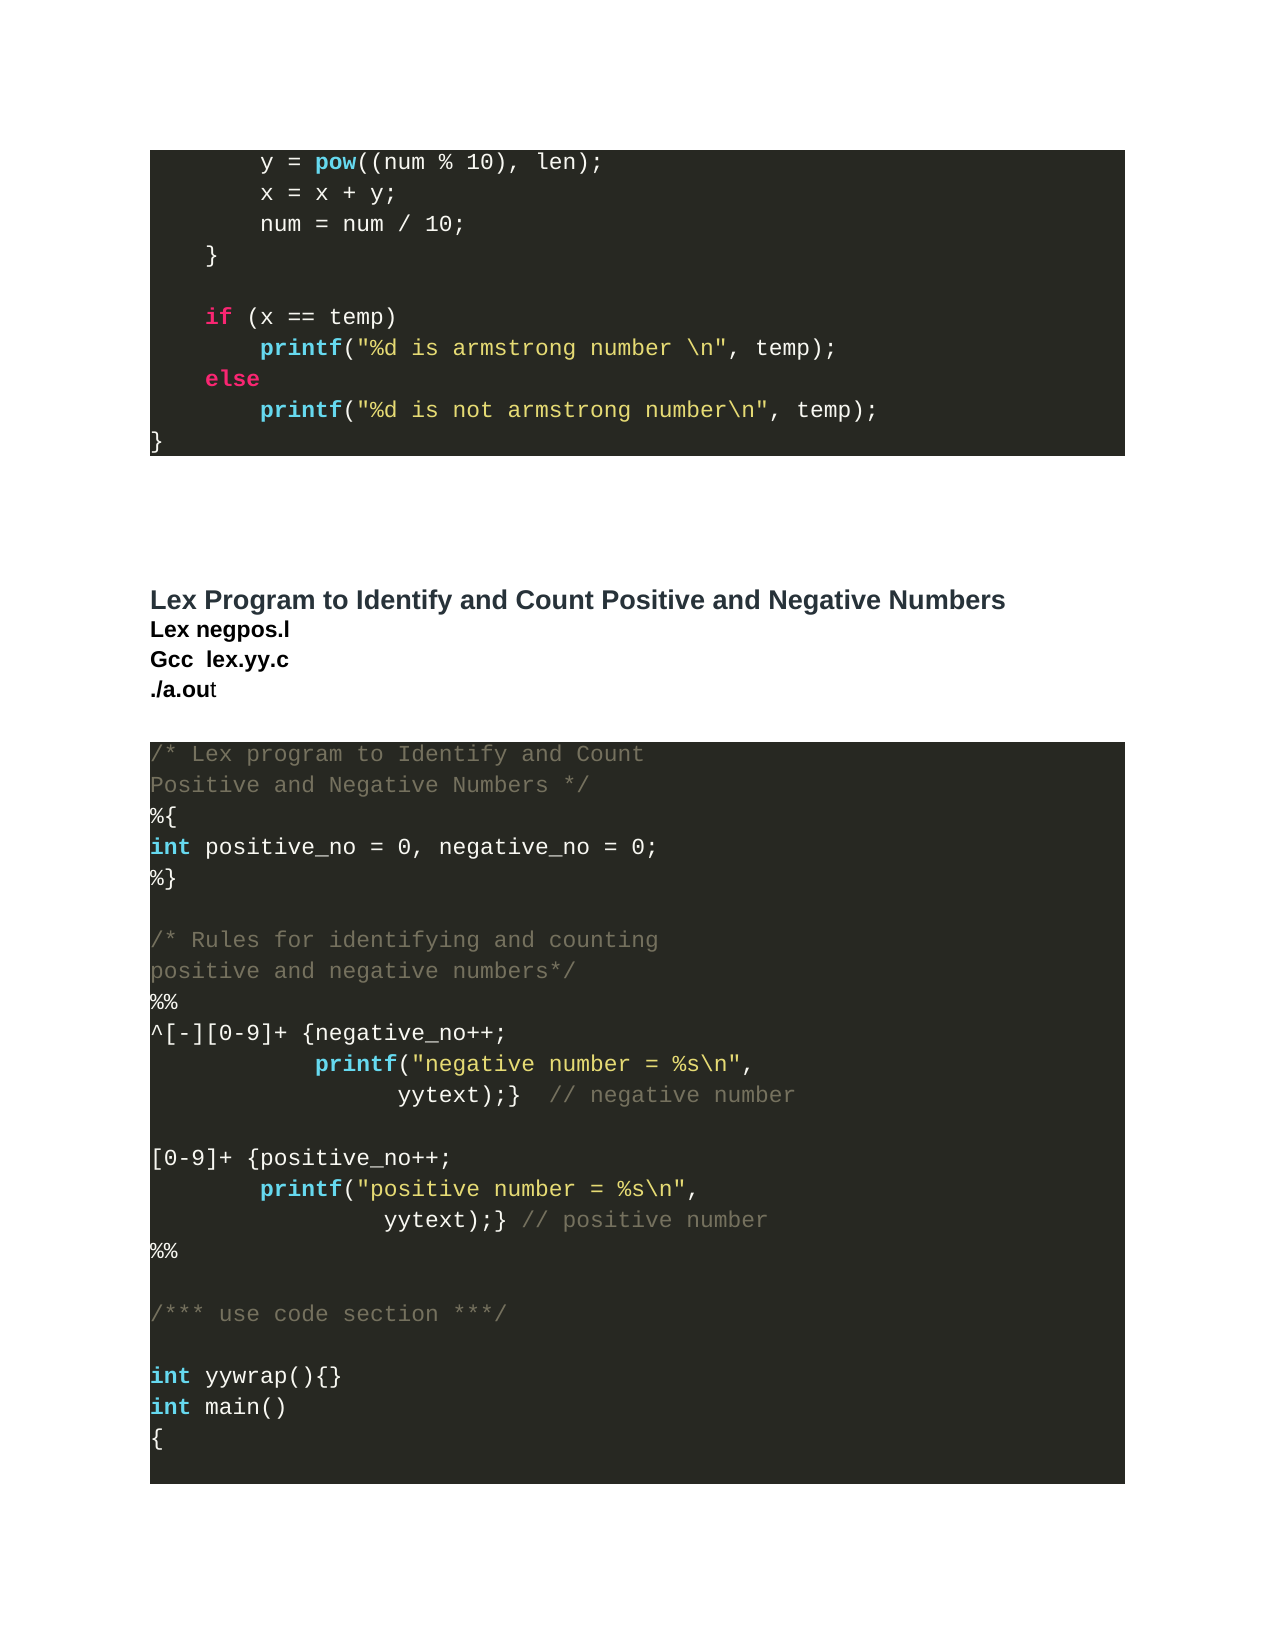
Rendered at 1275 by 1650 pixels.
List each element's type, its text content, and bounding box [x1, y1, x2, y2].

text x = x + y; [150, 181, 1125, 207]
text } [150, 243, 1125, 269]
text yytext);} // positive number [150, 1208, 1125, 1234]
text Positive and Negative Numbers */ [150, 773, 1125, 799]
text Lex negpos.l [150, 616, 1125, 642]
text Gcc lex.yy.c [150, 646, 1125, 672]
text printf("negative number = %s\n", [150, 1053, 1125, 1079]
text ^[-][0-9]+ {negative_no++; [150, 1022, 1125, 1048]
text yytext);} // negative number [150, 1084, 1125, 1110]
text if (x == temp) [150, 306, 1125, 332]
text %% [150, 991, 1125, 1017]
text printf("%d is armstrong number \n", temp); [150, 337, 1125, 363]
text printf("positive number = %s\n", [150, 1177, 1125, 1203]
text printf("%d is not armstrong number\n", temp); [150, 399, 1125, 425]
text /*** use code section ***/ [150, 1302, 1125, 1328]
text /* Lex program to Identify and Count [150, 742, 1125, 768]
text [0-9]+ {positive_no++; [150, 1146, 1125, 1172]
text num = num / 10; [150, 212, 1125, 238]
text %% [150, 1239, 1125, 1265]
text int main() [150, 1395, 1125, 1421]
text %} [150, 866, 1125, 892]
text else [150, 368, 1125, 394]
text ./a.out [150, 676, 1125, 702]
text int yywrap(){} [150, 1364, 1125, 1390]
text positive and negative numbers*/ [150, 959, 1125, 986]
text { [150, 1426, 1125, 1452]
text /* Rules for identifying and counting [150, 928, 1125, 954]
subtitle Lex Program to Identify and Count Positive and Negative Numbers [150, 584, 1125, 616]
text int positive_no = 0, negative_no = 0; [150, 835, 1125, 861]
text %{ [150, 804, 1125, 830]
text y = pow((num % 10), len); [150, 150, 1125, 176]
text } [150, 430, 1125, 456]
